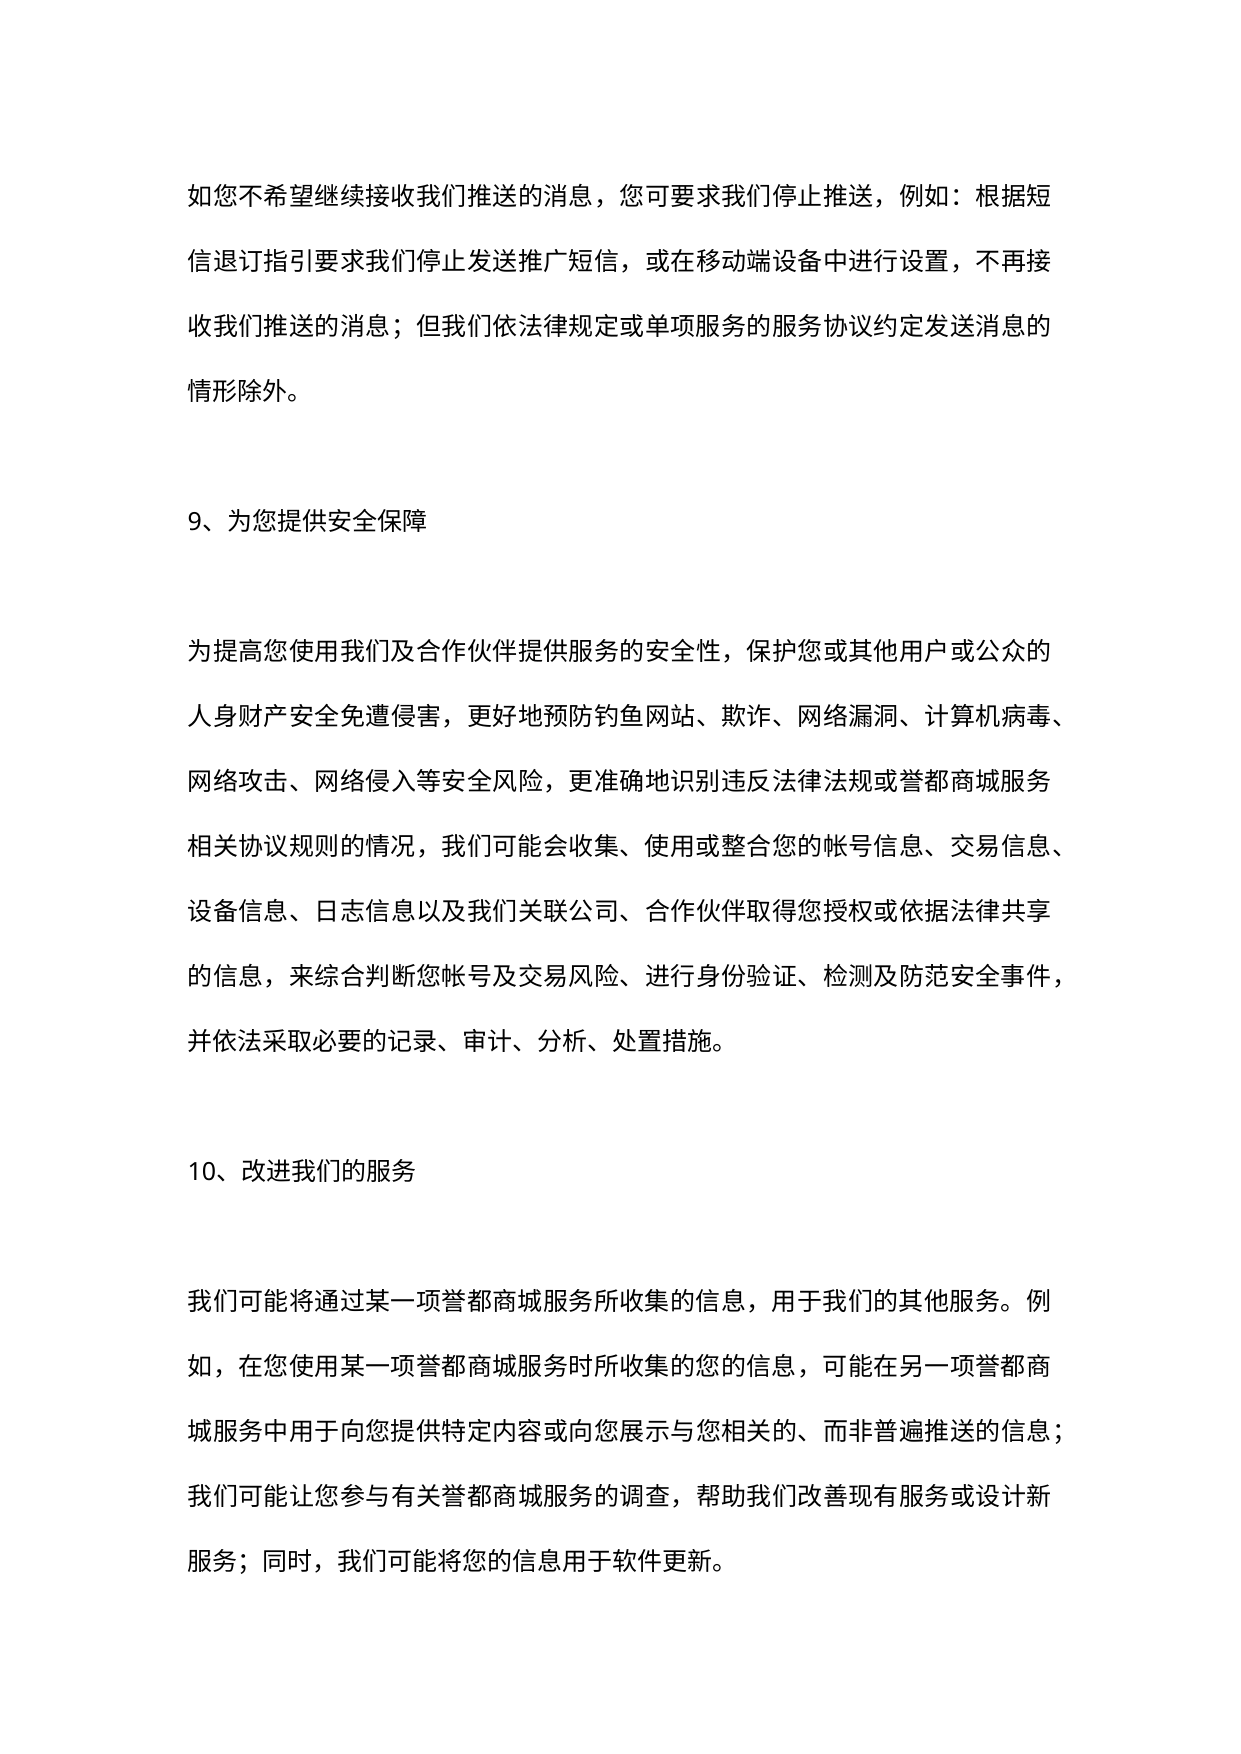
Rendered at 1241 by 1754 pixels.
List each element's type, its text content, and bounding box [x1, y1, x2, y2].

text 为提高您使用我们及合作伙伴提供服务的安全性，保护您或其他用户或公众的人身财产安全免遭侵害，更好地预防钓鱼网站、欺诈、网络漏洞、计算机病毒、网络攻击、网络侵入等安全风险，更准确地识别违反法律法规或誉都商城服务相关协议规则的情况，我们可能会收集、使用或整合您的帐号信息、交易信息、设备信息、日志信息以及我们关联公司、合作伙伴取得您授权或依据法律共享的信息，来综合判断您帐号及交易风险、进行身份验证、检测及防范安全事件，并依法采取必要的记录、审计、分析、处置措施。 [187, 617, 1053, 1072]
text 我们可能将通过某一项誉都商城服务所收集的信息，用于我们的其他服务。例如，在您使用某一项誉都商城服务时所收集的您的信息，可能在另一项誉都商城服务中用于向您提供特定内容或向您展示与您相关的、而非普遍推送的信息；我们可能让您参与有关誉都商城服务的调查，帮助我们改善现有服务或设计新服务；同时，我们可能将您的信息用于软件更新。 [187, 1267, 1053, 1592]
text 10、改进我们的服务 [187, 1137, 1053, 1202]
text 如您不希望继续接收我们推送的消息，您可要求我们停止推送，例如：根据短信退订指引要求我们停止发送推广短信，或在移动端设备中进行设置，不再接收我们推送的消息；但我们依法律规定或单项服务的服务协议约定发送消息的情形除外。 [187, 162, 1053, 422]
text 9、为您提供安全保障 [187, 487, 1053, 552]
